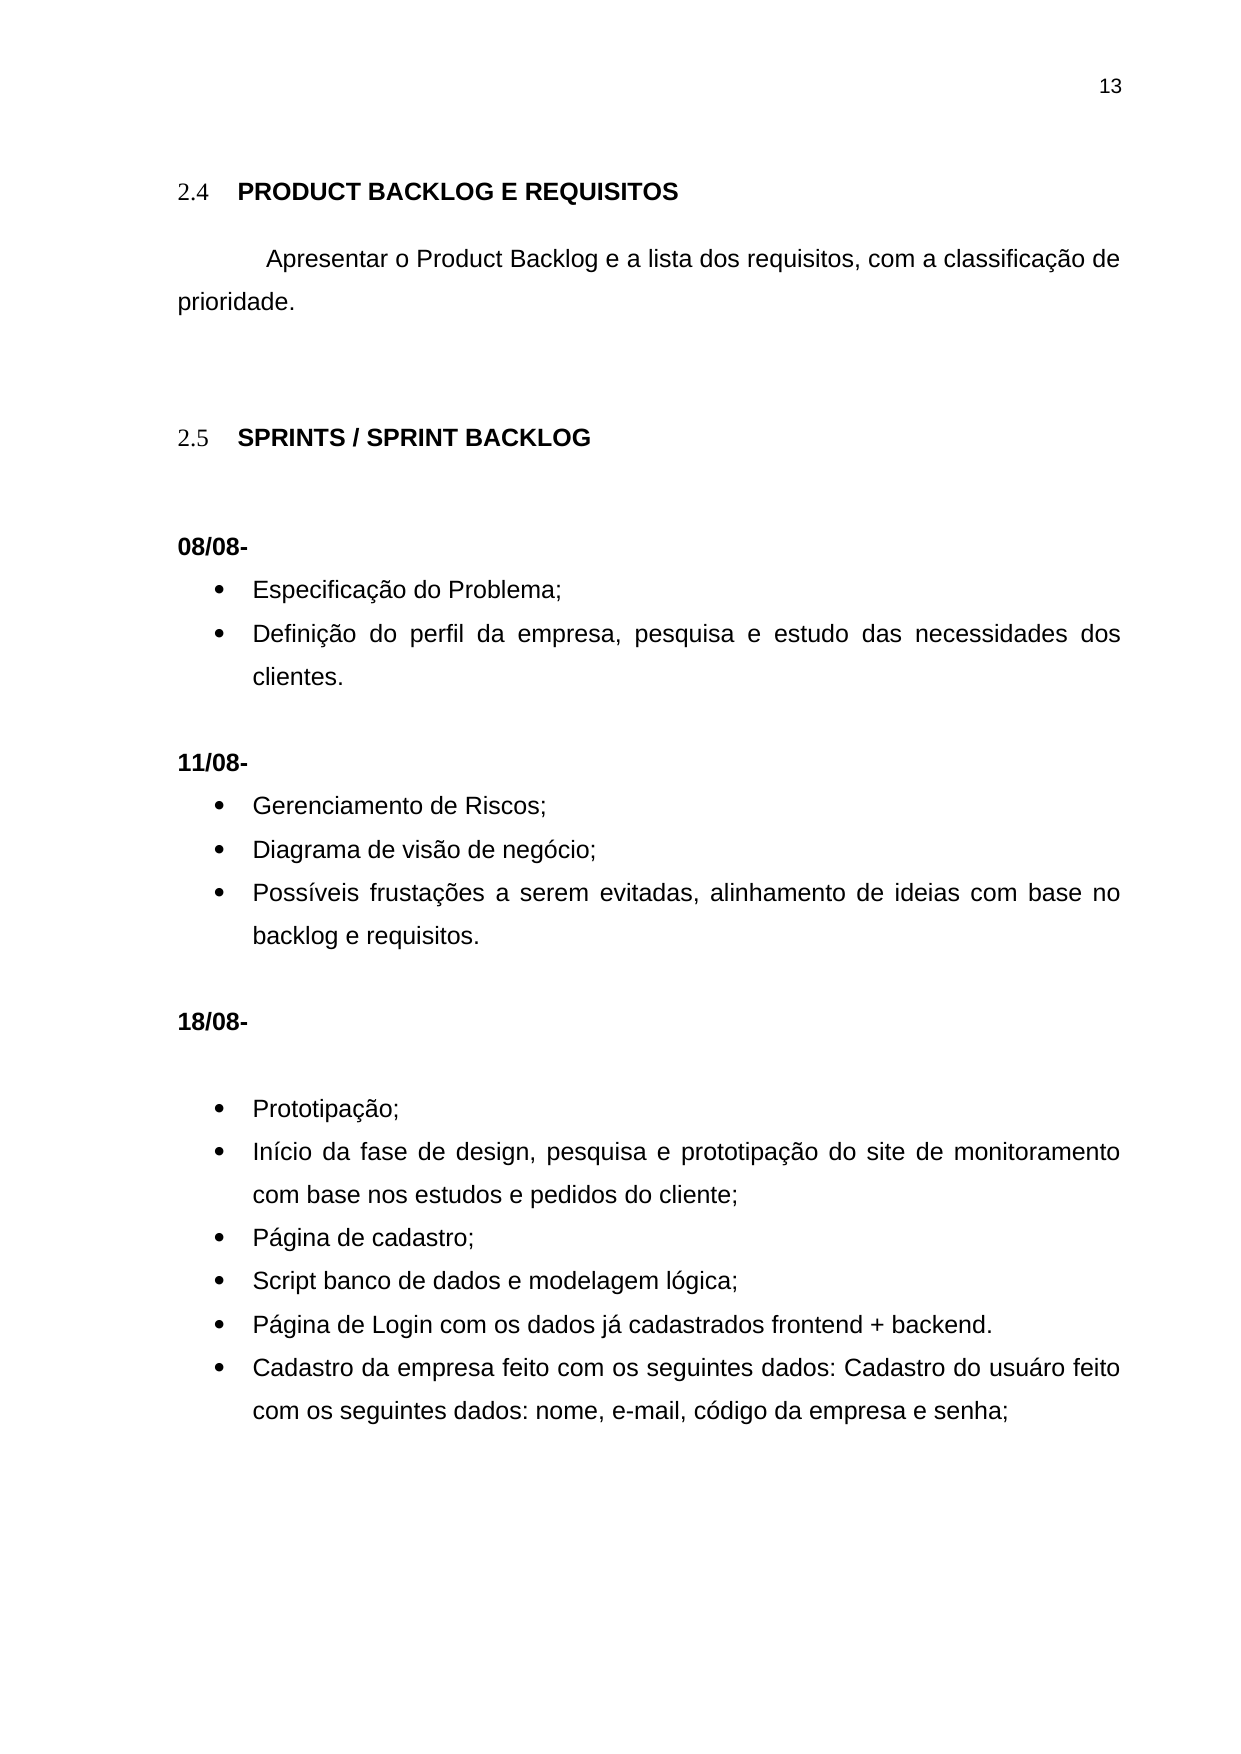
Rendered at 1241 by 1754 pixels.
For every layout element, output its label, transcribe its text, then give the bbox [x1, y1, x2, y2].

subtitle PRODUCT BACKLOG e requisitos [177, 177, 1122, 206]
list Especificação do Problema; [215, 576, 1122, 604]
list Página de Login com os dados já cadastrados frontend + backend. [215, 1309, 1122, 1338]
text 11/08- [177, 748, 1122, 777]
text 18/08- [177, 1007, 1122, 1036]
list Página de cadastro; [215, 1223, 1122, 1252]
list Script banco de dados e modelagem lógica; [215, 1266, 1122, 1295]
text 08/08- [177, 532, 1122, 561]
text Apresentar o Product Backlog e a lista dos requisitos, com a classificação de prioridade. [177, 243, 1122, 315]
subtitle Sprints / sprint backlog [177, 423, 1122, 452]
list Definição do perfil da empresa, pesquisa e estudo das necessidades dos clientes. [215, 619, 1122, 691]
list Início da fase de design, pesquisa e prototipação do site de monitoramento com base nos estudos e pedidos do cliente; [215, 1137, 1122, 1209]
list Cadastro da empresa feito com os seguintes dados: Cadastro do usuáro feito com os seguintes dados: nome, e-mail, código da empresa e senha; [215, 1353, 1122, 1425]
list Prototipação; [215, 1093, 1122, 1122]
list Possíveis frustações a serem evitadas, alinhamento de ideias com base no backlog e requisitos. [215, 878, 1122, 950]
list Diagrama de visão de negócio; [215, 834, 1122, 863]
list Gerenciamento de Riscos; [215, 791, 1122, 820]
